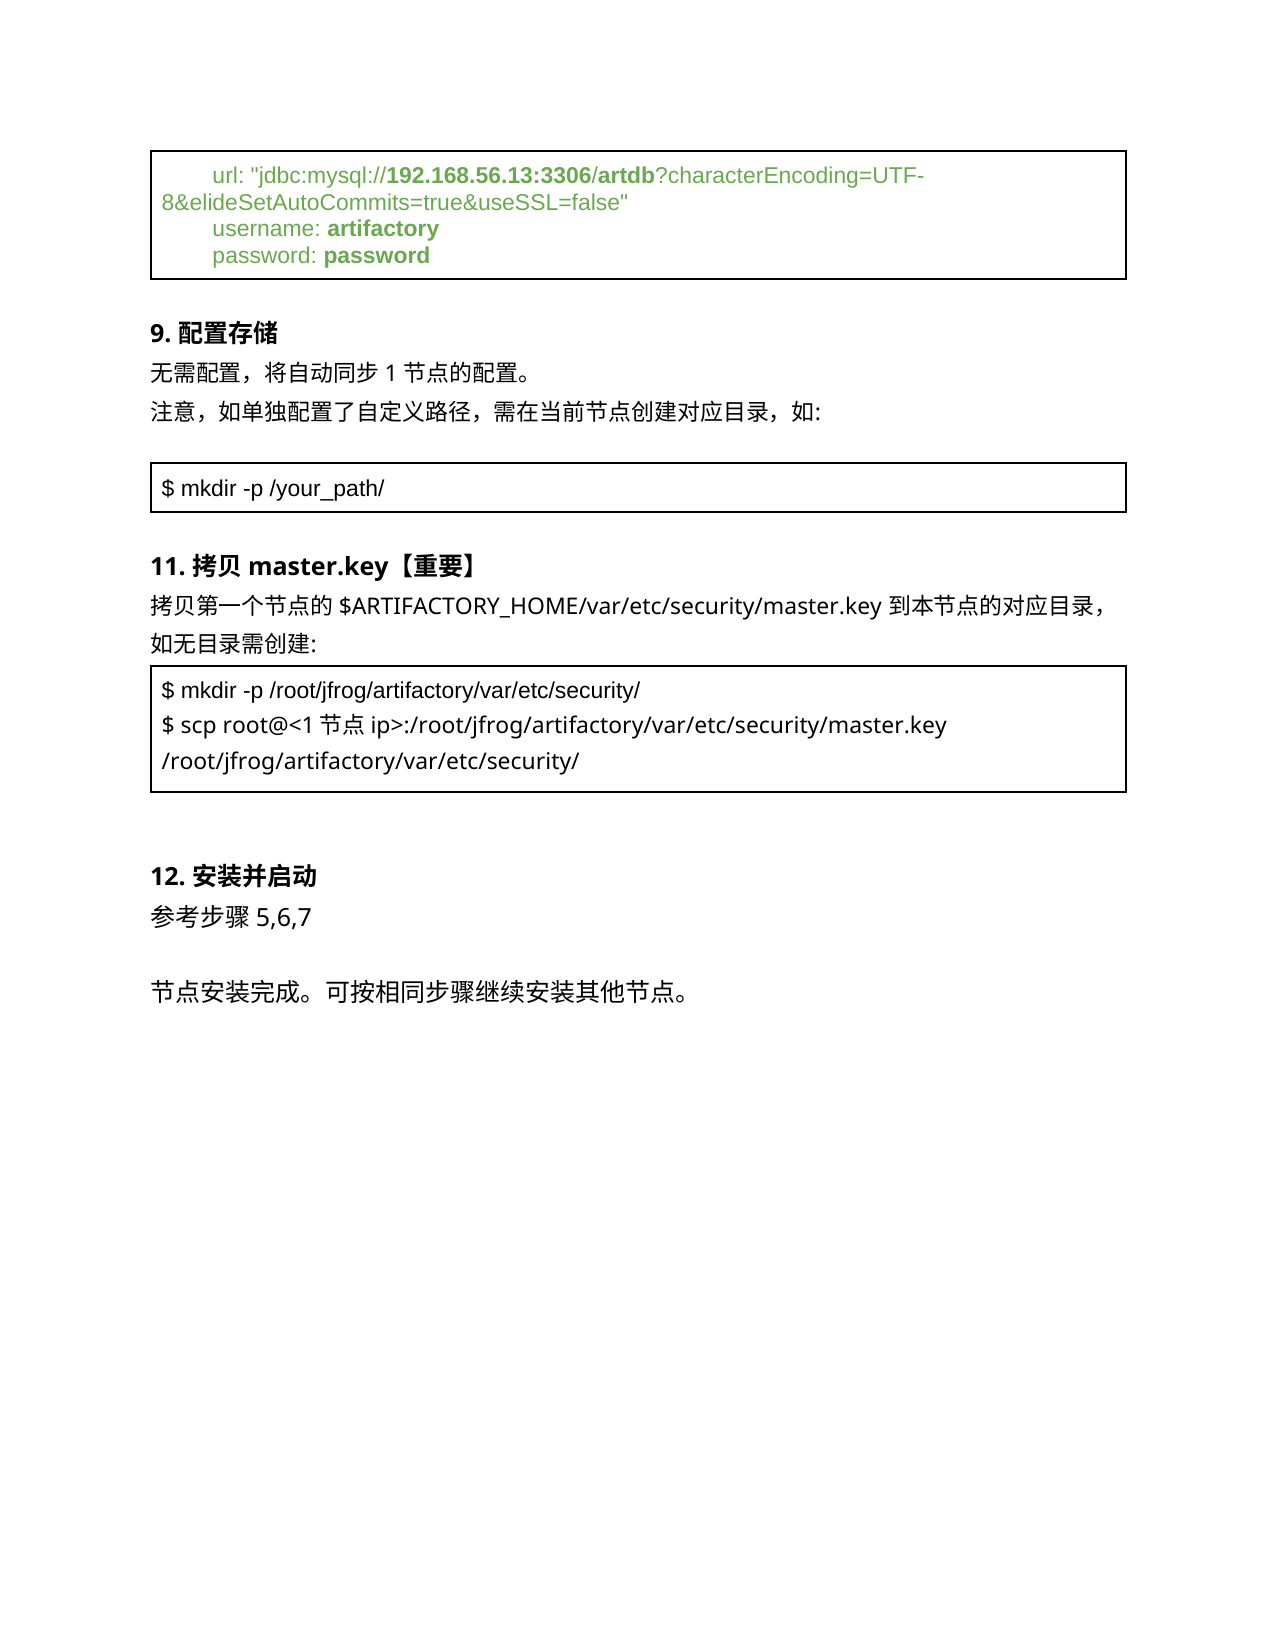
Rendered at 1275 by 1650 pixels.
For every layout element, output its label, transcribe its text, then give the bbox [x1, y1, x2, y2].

text 节点安装完成。可按相同步骤继续安装其他节点。 [150, 972, 1125, 1009]
text 拷贝第一个节点的 $ARTIFACTORY_HOME/var/etc/security/master.key 到本节点的对应目录，如无目录需创建: [150, 588, 1125, 659]
text 无需配置，将自动同步 1 节点的配置。 [150, 355, 1125, 388]
table_header $ mkdir -p /root/jfrog/artifactory/var/etc/security/ $ scp root@<1节点 ip>:/root/jfrog/artifactory/var/etc/security/master.key /root/jfrog/artifactory/var/etc/security/ [152, 667, 1125, 791]
table_header $ mkdir -p /your_path/ [152, 464, 1125, 511]
text 注意，如单独配置了自定义路径，需在当前节点创建对应目录，如: [150, 393, 1125, 427]
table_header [152, 152, 1125, 278]
text 参考步骤 5,6,7 [150, 898, 1125, 934]
text 12. 安装并启动 [150, 856, 1125, 892]
text 11. 拷贝 master.key【重要】 [150, 546, 1125, 583]
text 9. 配置存储 [150, 313, 1125, 350]
